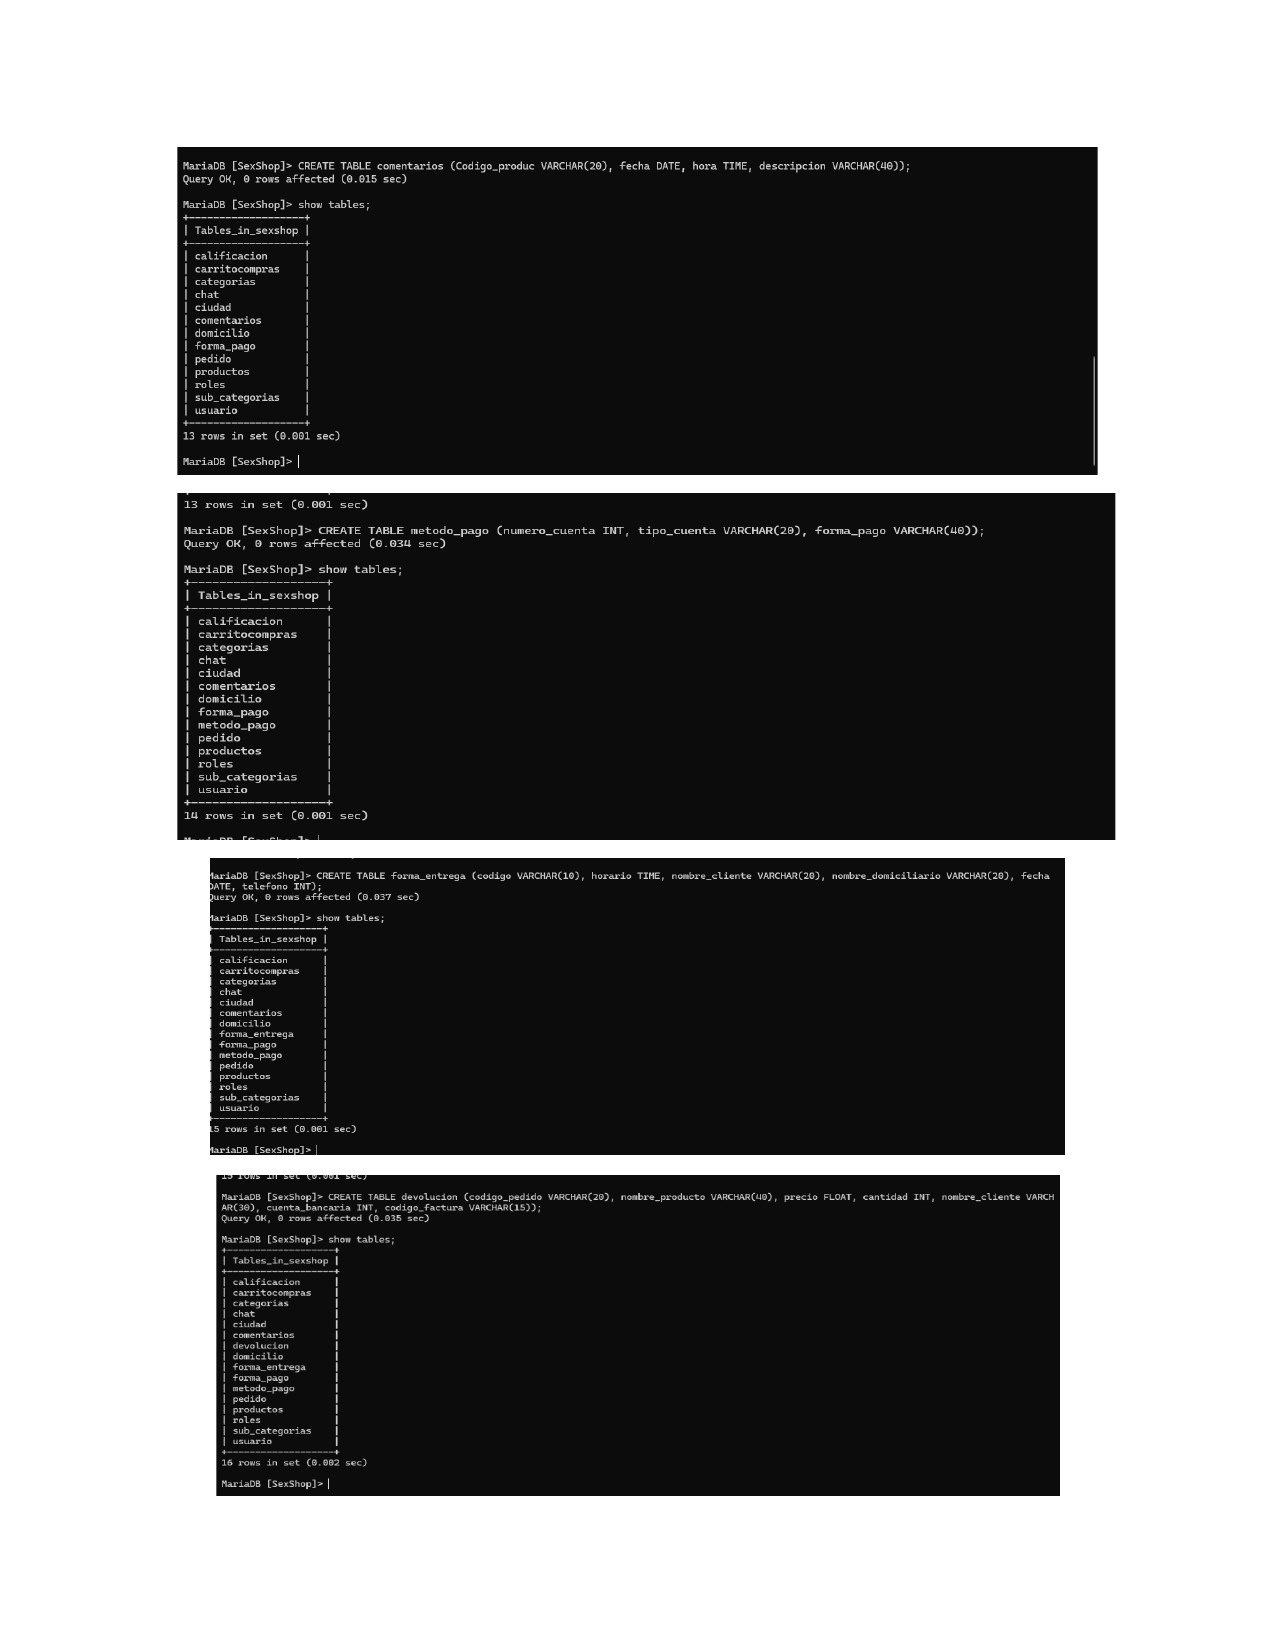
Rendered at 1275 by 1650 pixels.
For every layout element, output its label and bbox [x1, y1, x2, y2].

picture [177, 493, 1116, 840]
picture [210, 858, 1065, 1155]
picture [177, 147, 1098, 475]
picture [216, 1175, 1060, 1496]
